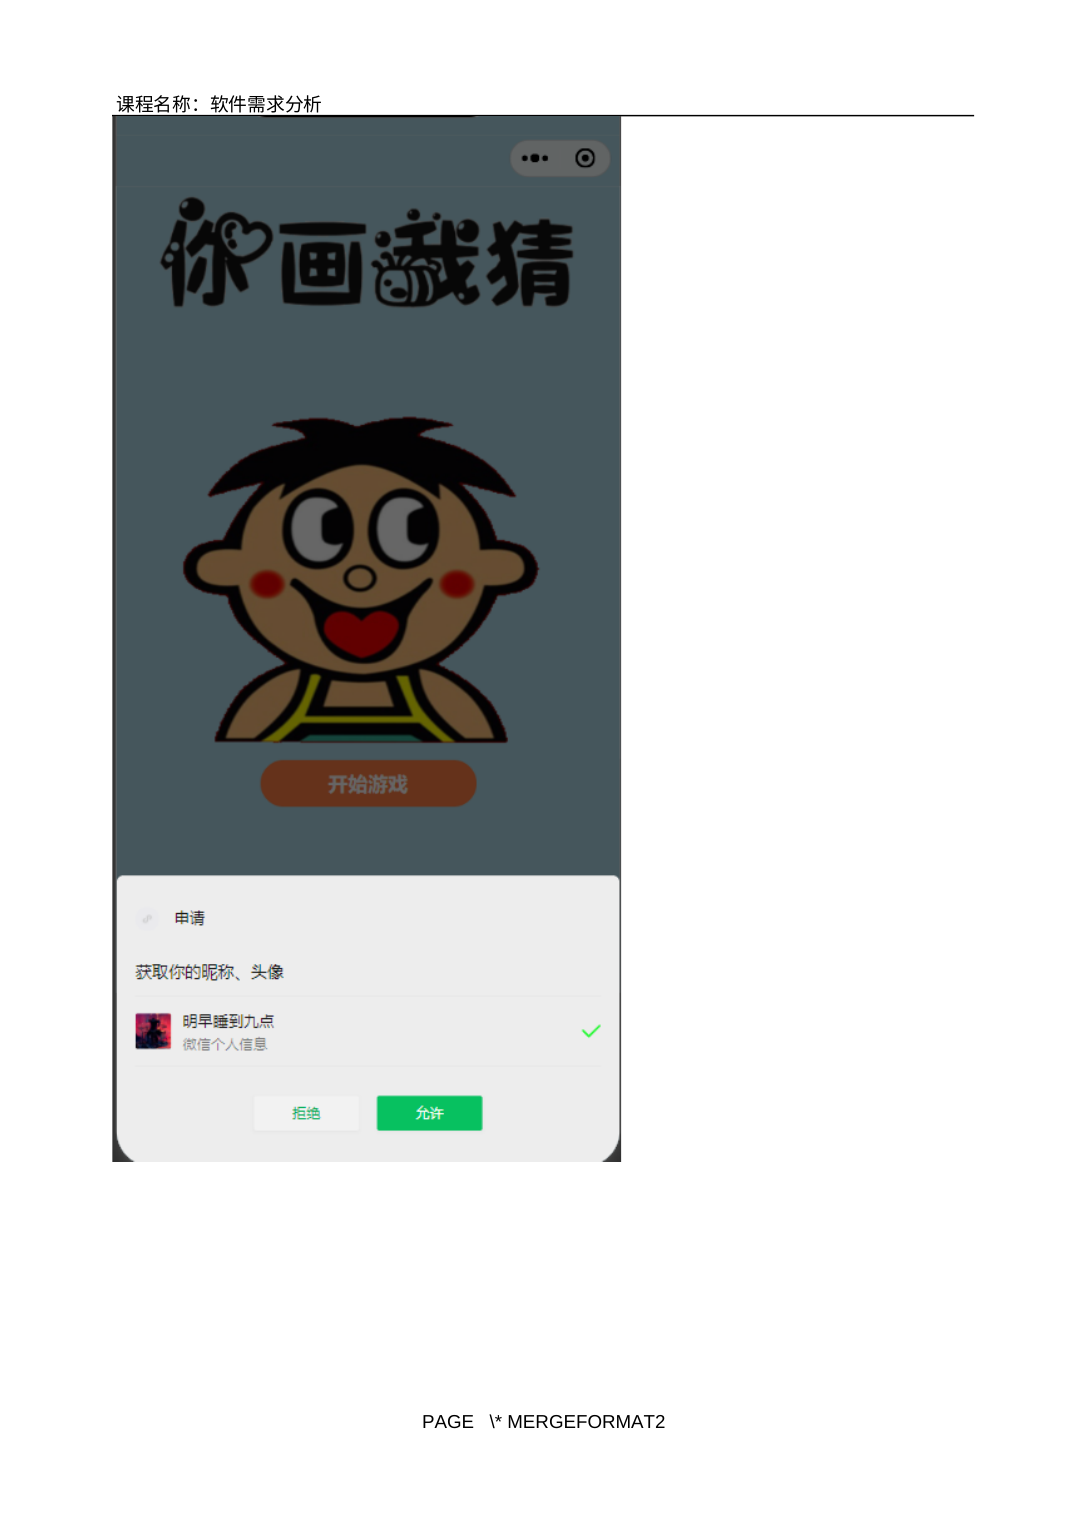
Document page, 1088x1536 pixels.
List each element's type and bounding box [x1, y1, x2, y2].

picture [112, 116, 622, 1162]
